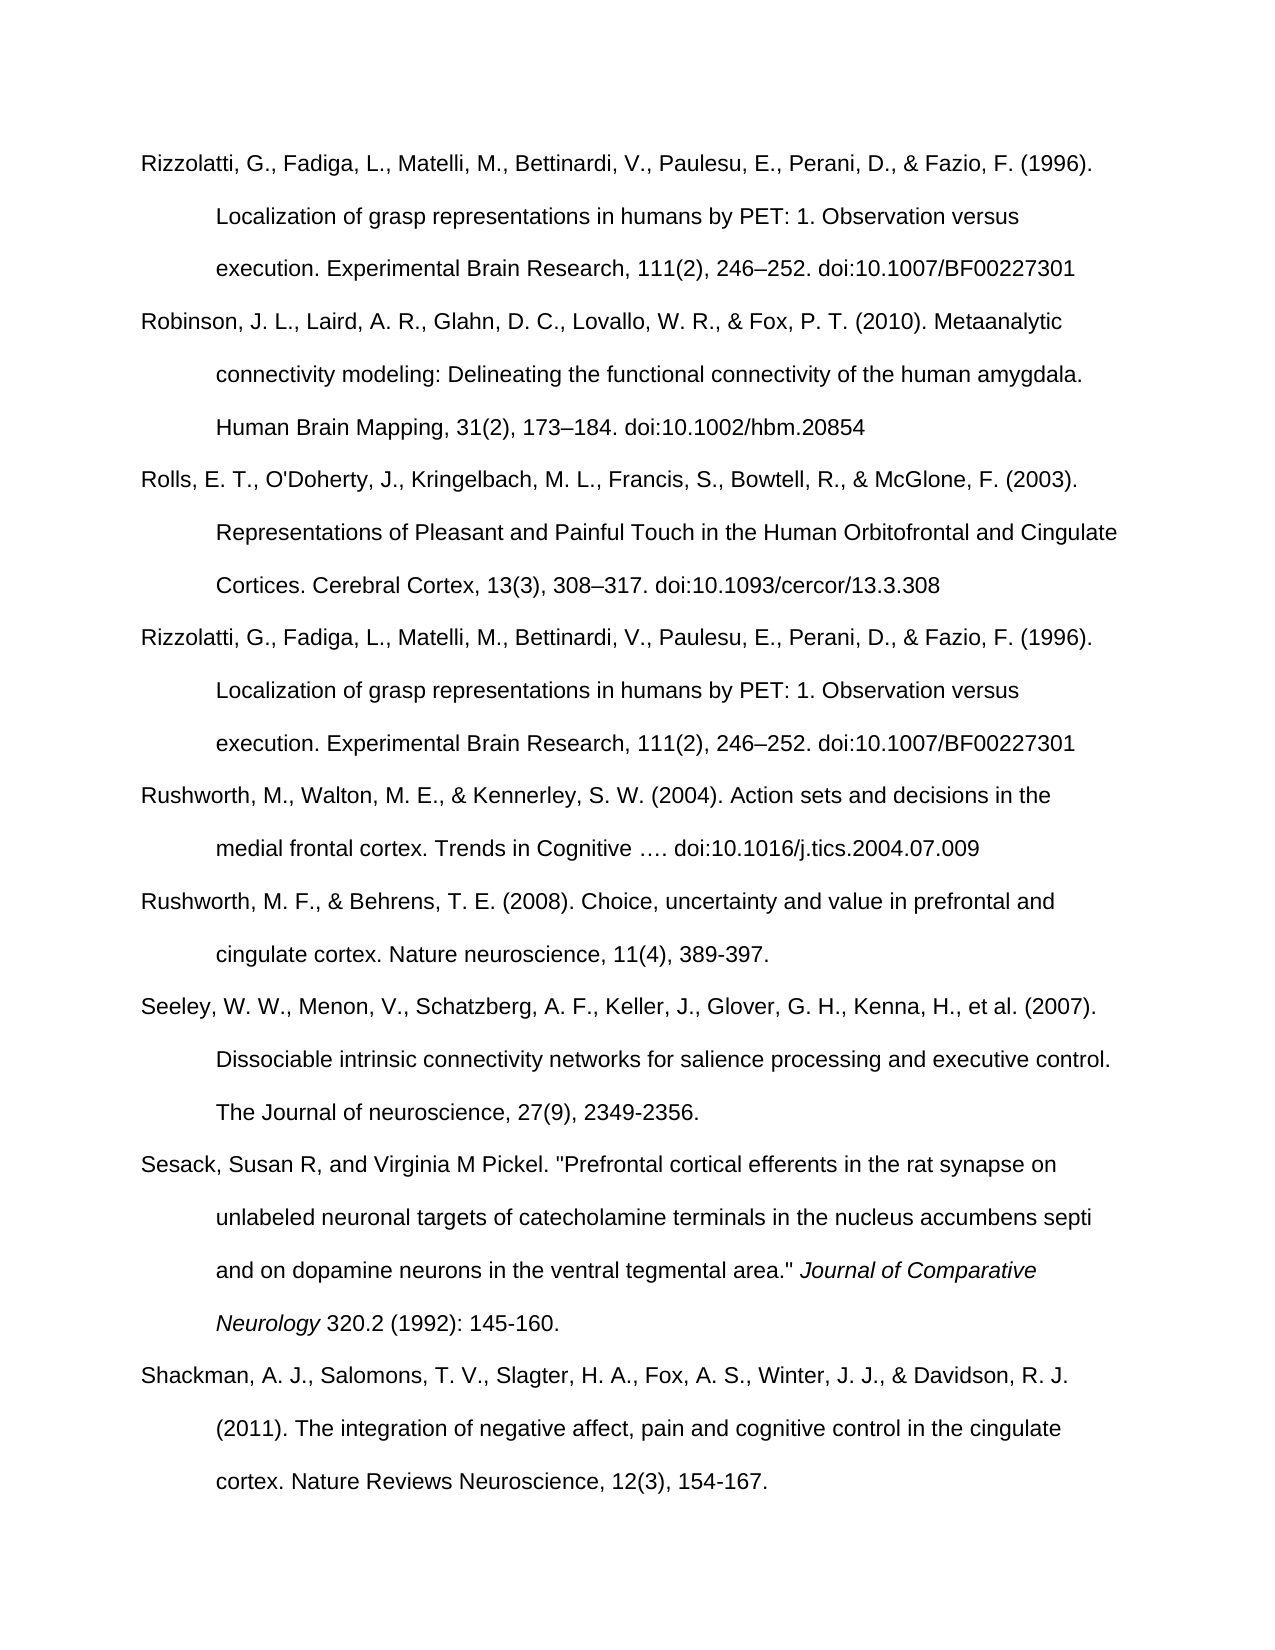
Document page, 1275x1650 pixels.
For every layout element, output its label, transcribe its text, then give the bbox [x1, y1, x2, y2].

text Sesack, Susan R, and Virginia M Pickel. "Prefrontal cortical efferents in the rat synapse on unlabeled neuronal targets of catecholamine terminals in the nucleus accumbens septi and on dopamine neurons in the ventral tegmental area." Journal of Comparative Neurology 320.2 (1992): 145-160. [141, 1151, 1125, 1336]
text Rizzolatti, G., Fadiga, L., Matelli, M., Bettinardi, V., Paulesu, E., Perani, D., & Fazio, F. (1996). Localization of grasp representations in humans by PET: 1. Observation versus execution. Experimental Brain Research, 111(2), 246–252. doi:10.1007/BF00227301 [141, 150, 1125, 282]
text Rizzolatti, G., Fadiga, L., Matelli, M., Bettinardi, V., Paulesu, E., Perani, D., & Fazio, F. (1996). Localization of grasp representations in humans by PET: 1. Observation versus execution. Experimental Brain Research, 111(2), 246–252. doi:10.1007/BF00227301 [141, 624, 1125, 756]
text Rolls, E. T., O'Doherty, J., Kringelbach, M. L., Francis, S., Bowtell, R., & McGlone, F. (2003). Representations of Pleasant and Painful Touch in the Human Orbitofrontal and Cingulate Cortices. Cerebral Cortex, 13(3), 308–317. doi:10.1093/cercor/13.3.308 [141, 466, 1125, 598]
text Robinson, J. L., Laird, A. R., Glahn, D. C., Lovallo, W. R., & Fox, P. T. (2010). Metaanalytic connectivity modeling: Delineating the functional connectivity of the human amygdala. Human Brain Mapping, 31(2), 173–184. doi:10.1002/hbm.20854 [141, 308, 1125, 440]
text Rushworth, M. F., & Behrens, T. E. (2008). Choice, uncertainty and value in prefrontal and cingulate cortex. Nature neuroscience, 11(4), 389-397. [141, 888, 1125, 967]
text Rushworth, M., Walton, M. E., & Kennerley, S. W. (2004). Action sets and decisions in the medial frontal cortex. Trends in Cognitive …. doi:10.1016/j.tics.2004.07.009 [141, 782, 1125, 862]
text Shackman, A. J., Salomons, T. V., Slagter, H. A., Fox, A. S., Winter, J. J., & Davidson, R. J. (2011). The integration of negative affect, pain and cognitive control in the cingulate cortex. Nature Reviews Neuroscience, 12(3), 154-167. [141, 1362, 1125, 1494]
text Seeley, W. W., Menon, V., Schatzberg, A. F., Keller, J., Glover, G. H., Kenna, H., et al. (2007). Dissociable intrinsic connectivity networks for salience processing and executive control. The Journal of neuroscience, 27(9), 2349-2356. [141, 993, 1125, 1125]
